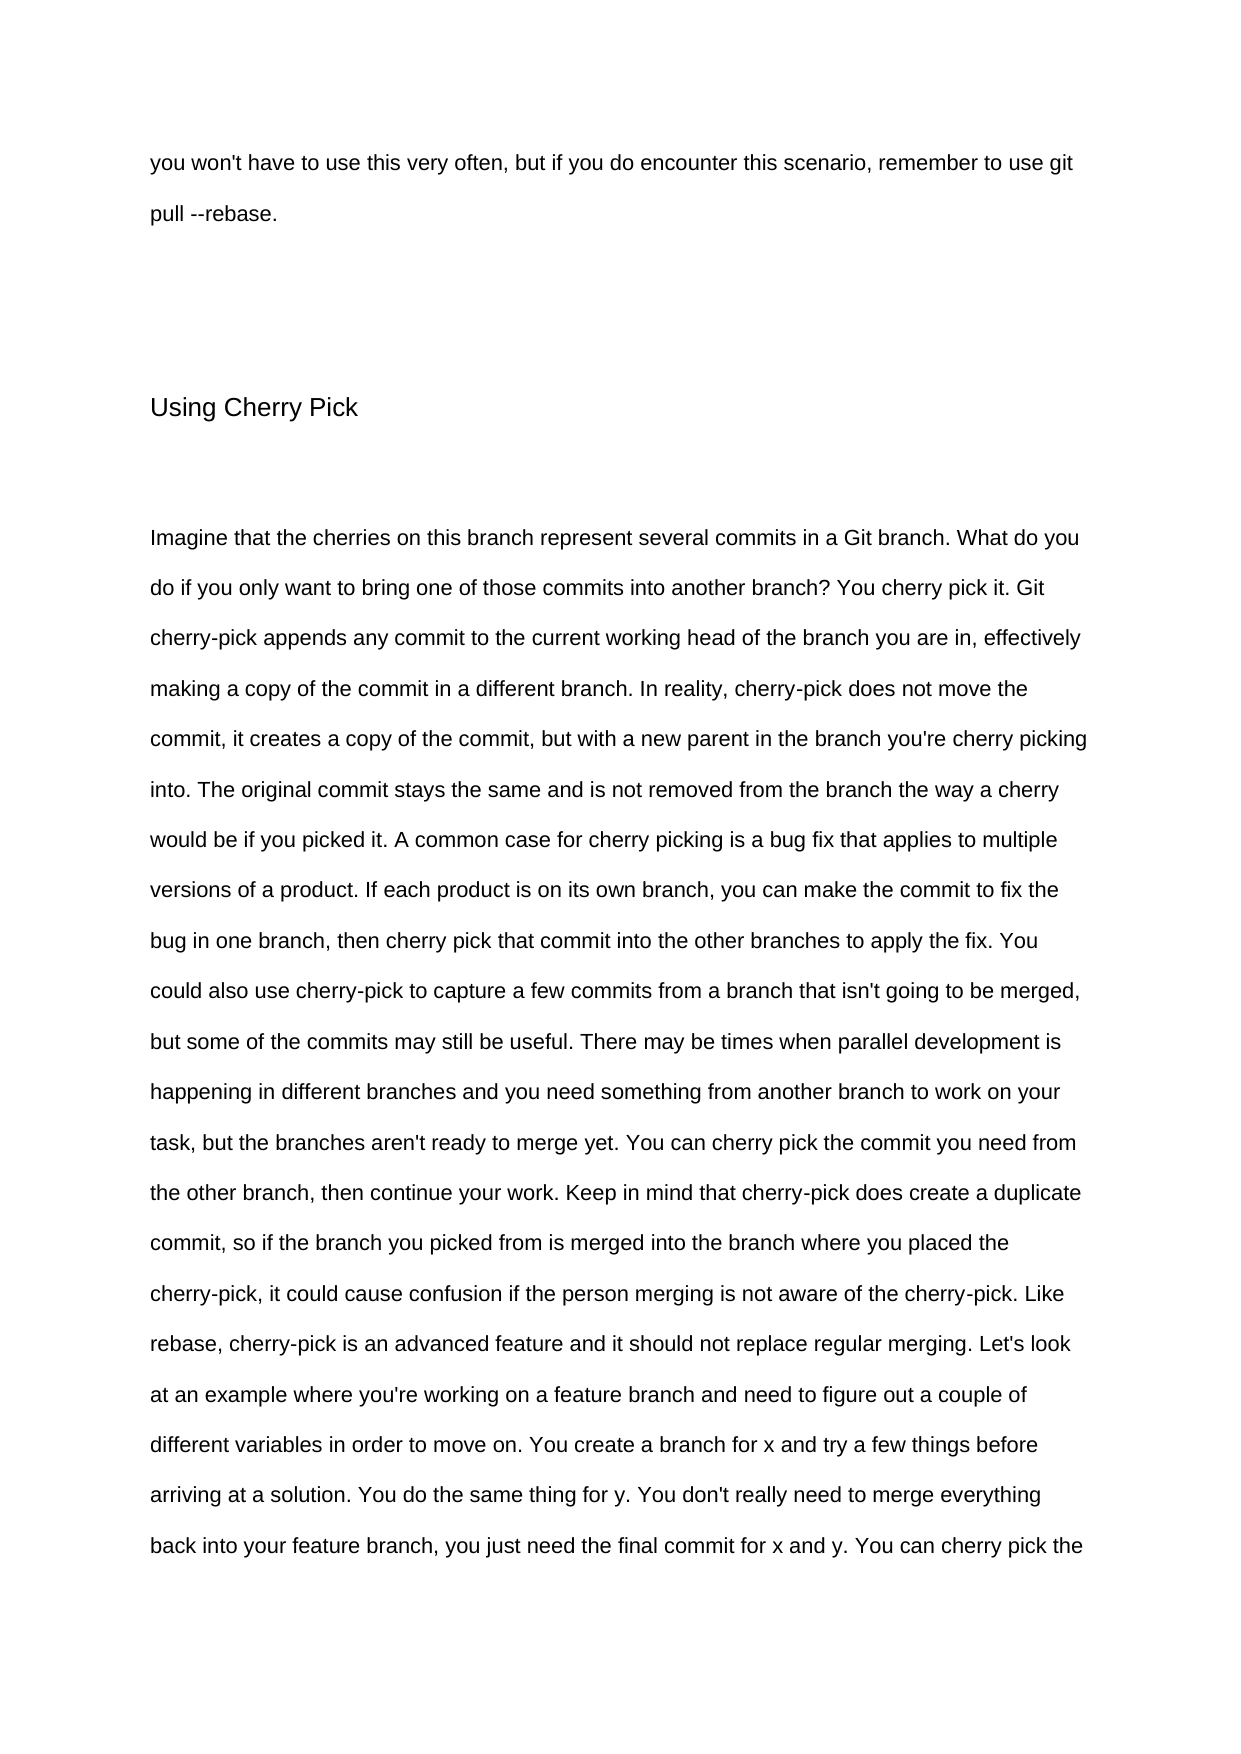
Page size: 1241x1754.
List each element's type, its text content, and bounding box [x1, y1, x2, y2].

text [150, 524, 1090, 1558]
subtitle Using Cherry Pick [150, 392, 1090, 422]
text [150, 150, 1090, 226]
